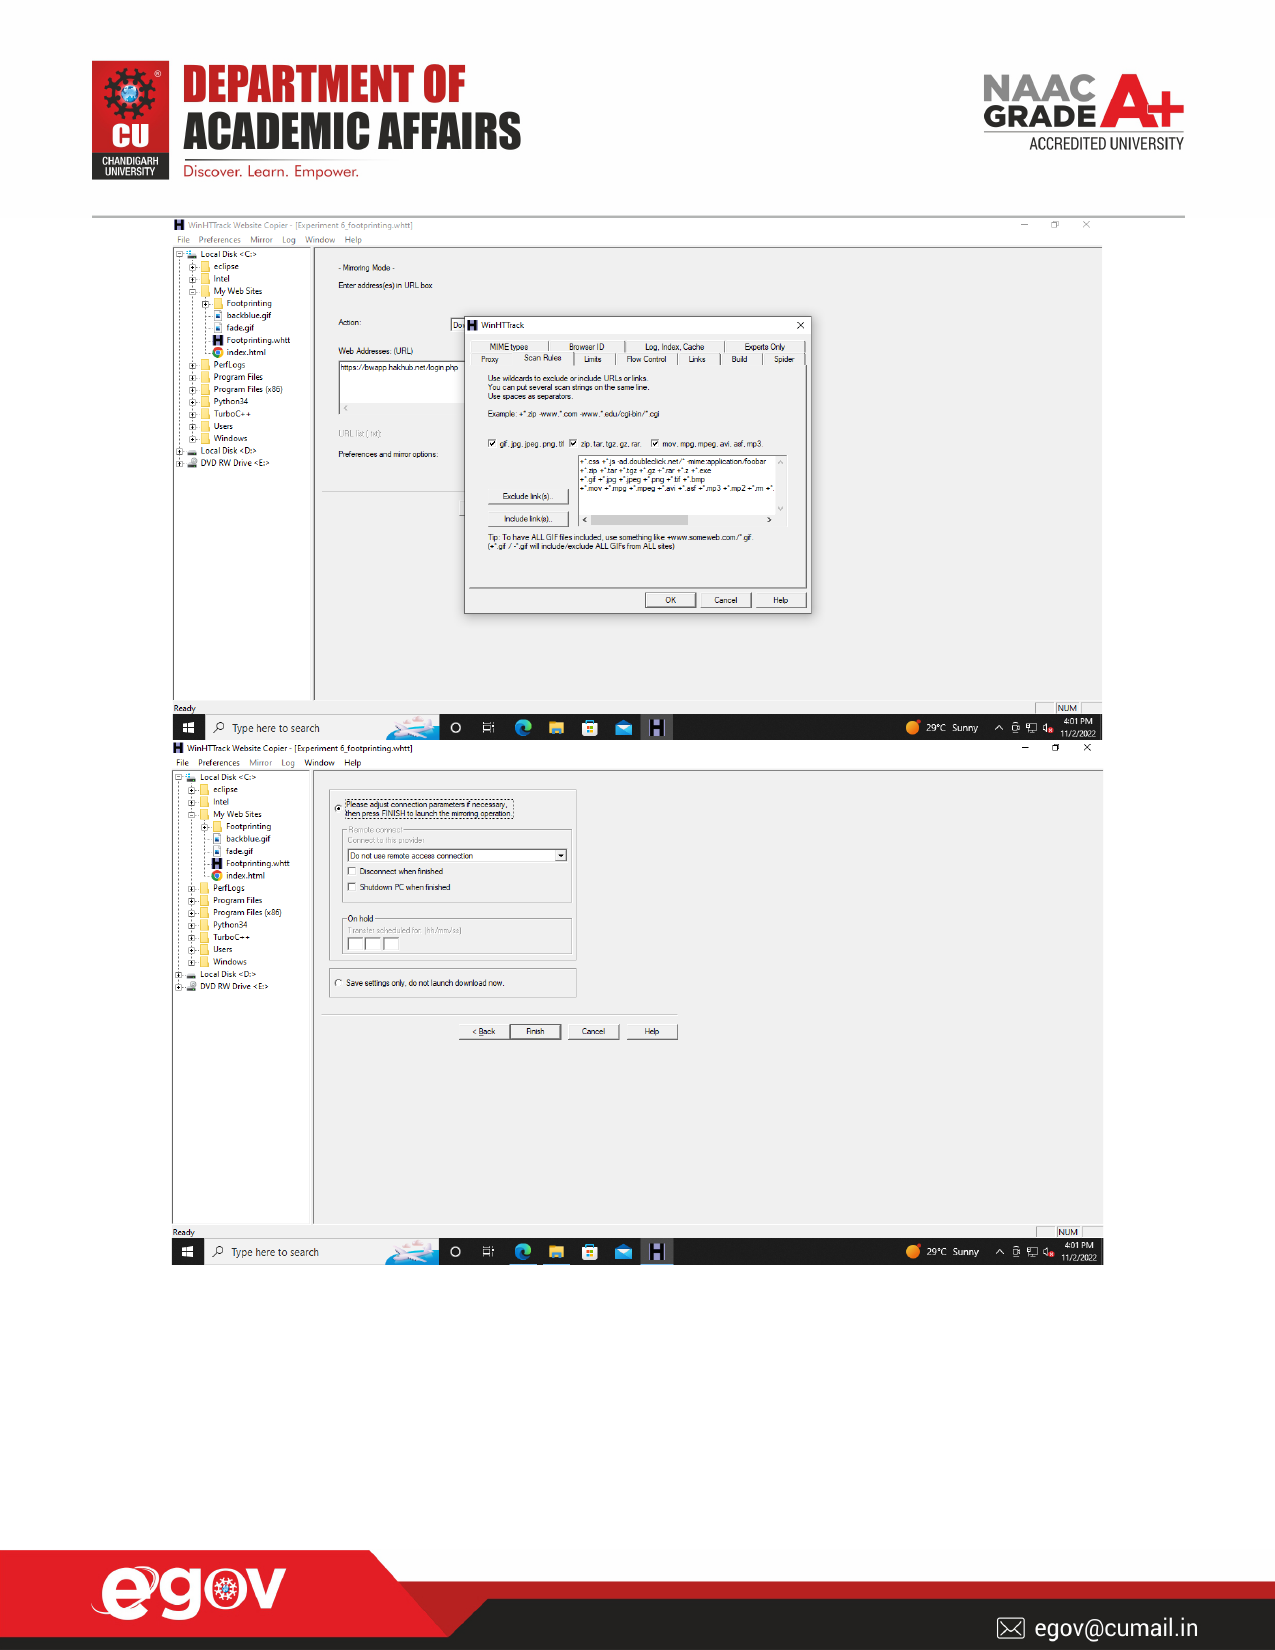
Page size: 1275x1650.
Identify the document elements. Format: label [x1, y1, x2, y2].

picture [0, 1549, 1275, 1650]
picture [0, 0, 1275, 1265]
